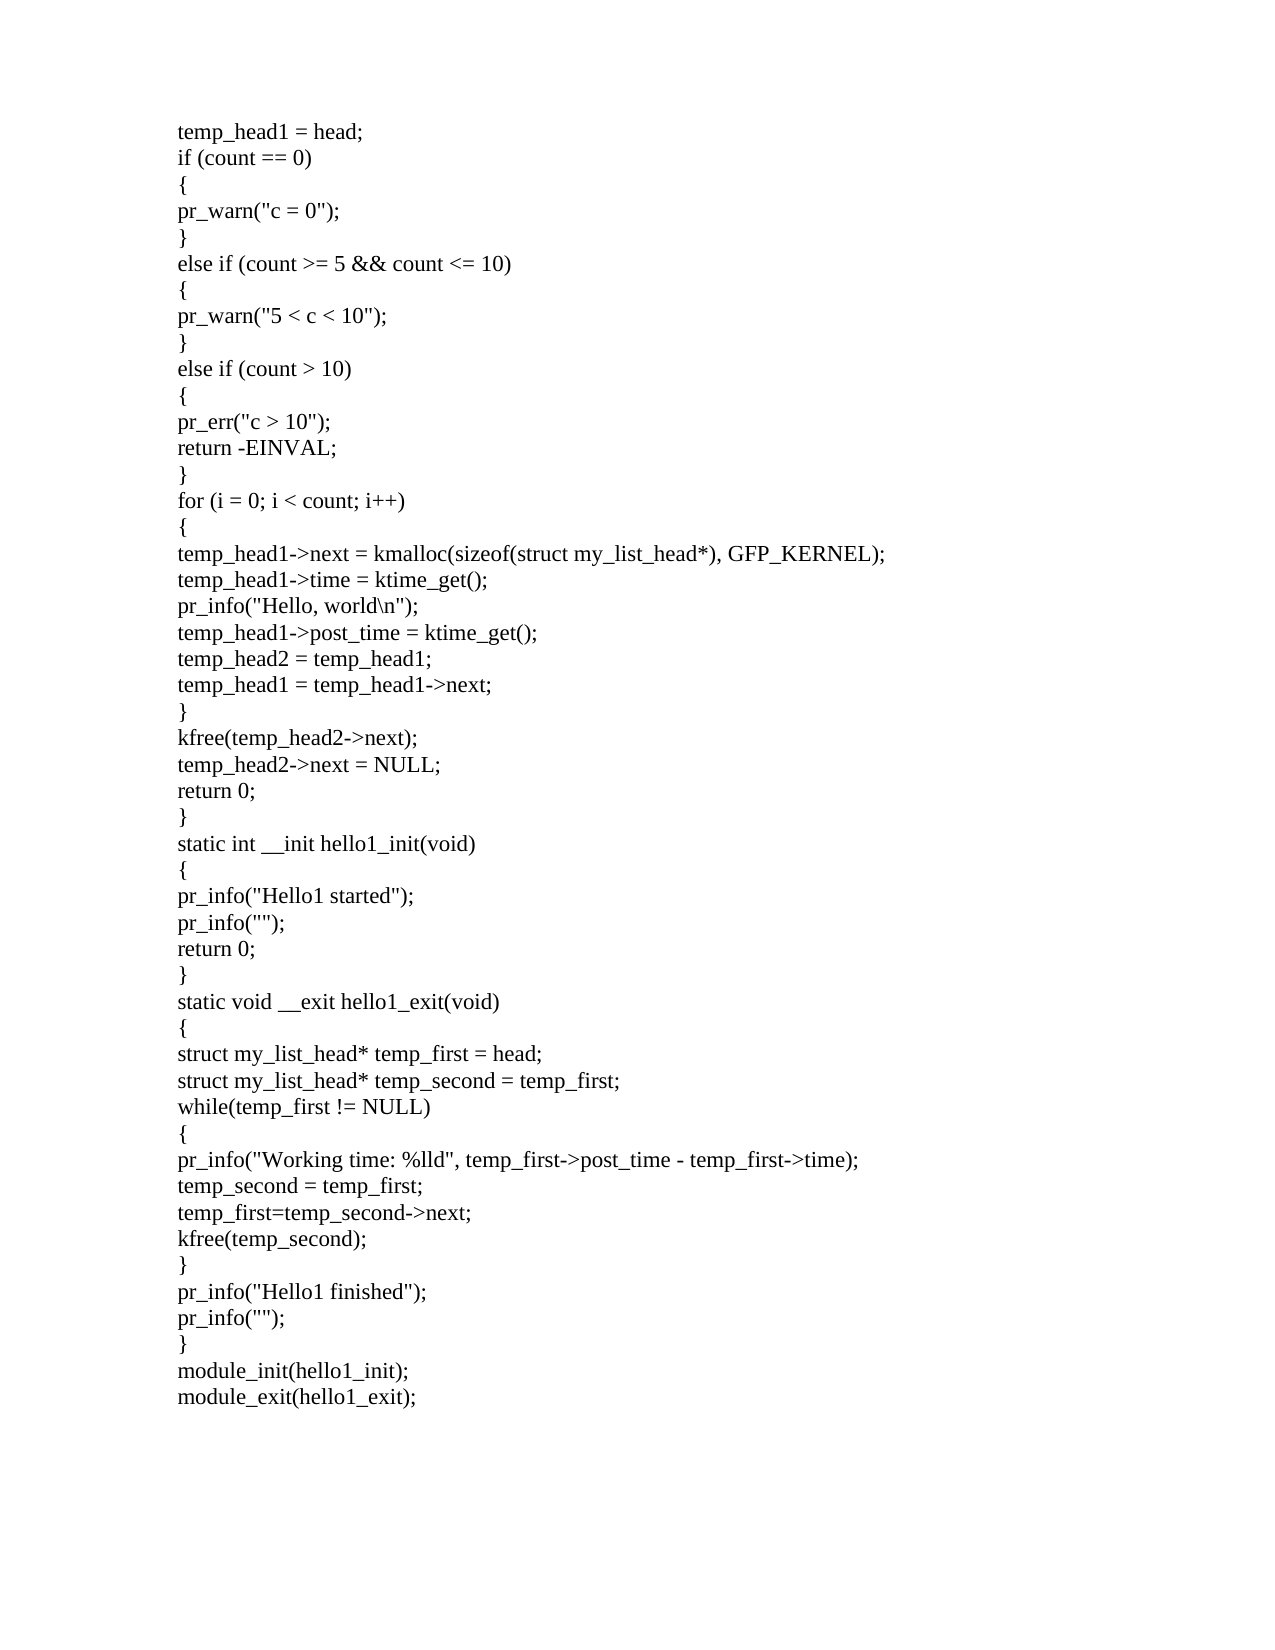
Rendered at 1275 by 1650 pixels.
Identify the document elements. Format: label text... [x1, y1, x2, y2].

text return 0; [177, 935, 1186, 961]
text temp_head2 = temp_head1; [177, 645, 1186, 672]
text temp_head1 = temp_head1->next; [177, 672, 1186, 698]
text } [177, 461, 1186, 487]
text pr_info("Working time: %lld", temp_first->post_time - temp_first->time); [177, 1146, 1186, 1172]
text temp_head1 = head; [177, 118, 1186, 144]
text pr_warn("5 < c < 10"); [177, 303, 1186, 329]
text } [177, 1251, 1186, 1278]
text temp_head1->post_time = ktime_get(); [177, 619, 1186, 645]
text static void __exit hello1_exit(void) [177, 988, 1186, 1014]
text } [177, 698, 1186, 724]
text pr_info(""); [177, 1304, 1186, 1330]
text if (count == 0) [177, 144, 1186, 171]
text { [177, 513, 1186, 540]
text { [177, 171, 1186, 197]
text { [177, 1119, 1186, 1146]
text pr_err("c > 10"); [177, 408, 1186, 434]
text } [177, 961, 1186, 988]
text } [177, 1330, 1186, 1357]
text kfree(temp_second); [177, 1225, 1186, 1251]
text module_exit(hello1_exit); [177, 1383, 1186, 1409]
text for (i = 0; i < count; i++) [177, 487, 1186, 513]
text pr_info("Hello1 started"); [177, 882, 1186, 909]
text } [177, 803, 1186, 830]
text return 0; [177, 777, 1186, 803]
text temp_head1->time = ktime_get(); [177, 566, 1186, 592]
text pr_info("Hello1 finished"); [177, 1278, 1186, 1304]
text temp_head1->next = kmalloc(sizeof(struct my_list_head*), GFP_KERNEL); [177, 540, 1186, 566]
text { [177, 856, 1186, 882]
text module_init(hello1_init); [177, 1357, 1186, 1383]
text pr_info("Hello, world\n"); [177, 592, 1186, 619]
text } [177, 223, 1186, 250]
text static int __init hello1_init(void) [177, 830, 1186, 856]
text temp_second = temp_first; [177, 1172, 1186, 1199]
text struct my_list_head* temp_second = temp_first; [177, 1067, 1186, 1093]
text kfree(temp_head2->next); [177, 724, 1186, 751]
text { [177, 1014, 1186, 1041]
text } [177, 329, 1186, 355]
text else if (count >= 5 && count <= 10) [177, 250, 1186, 276]
text temp_first=temp_second->next; [177, 1199, 1186, 1225]
text while(temp_first != NULL) [177, 1093, 1186, 1119]
text else if (count > 10) [177, 355, 1186, 382]
text { [177, 276, 1186, 303]
text pr_warn("c = 0"); [177, 197, 1186, 223]
text struct my_list_head* temp_first = head; [177, 1041, 1186, 1067]
text temp_head2->next = NULL; [177, 751, 1186, 777]
text return -EINVAL; [177, 434, 1186, 461]
text { [177, 382, 1186, 408]
text pr_info(""); [177, 909, 1186, 935]
